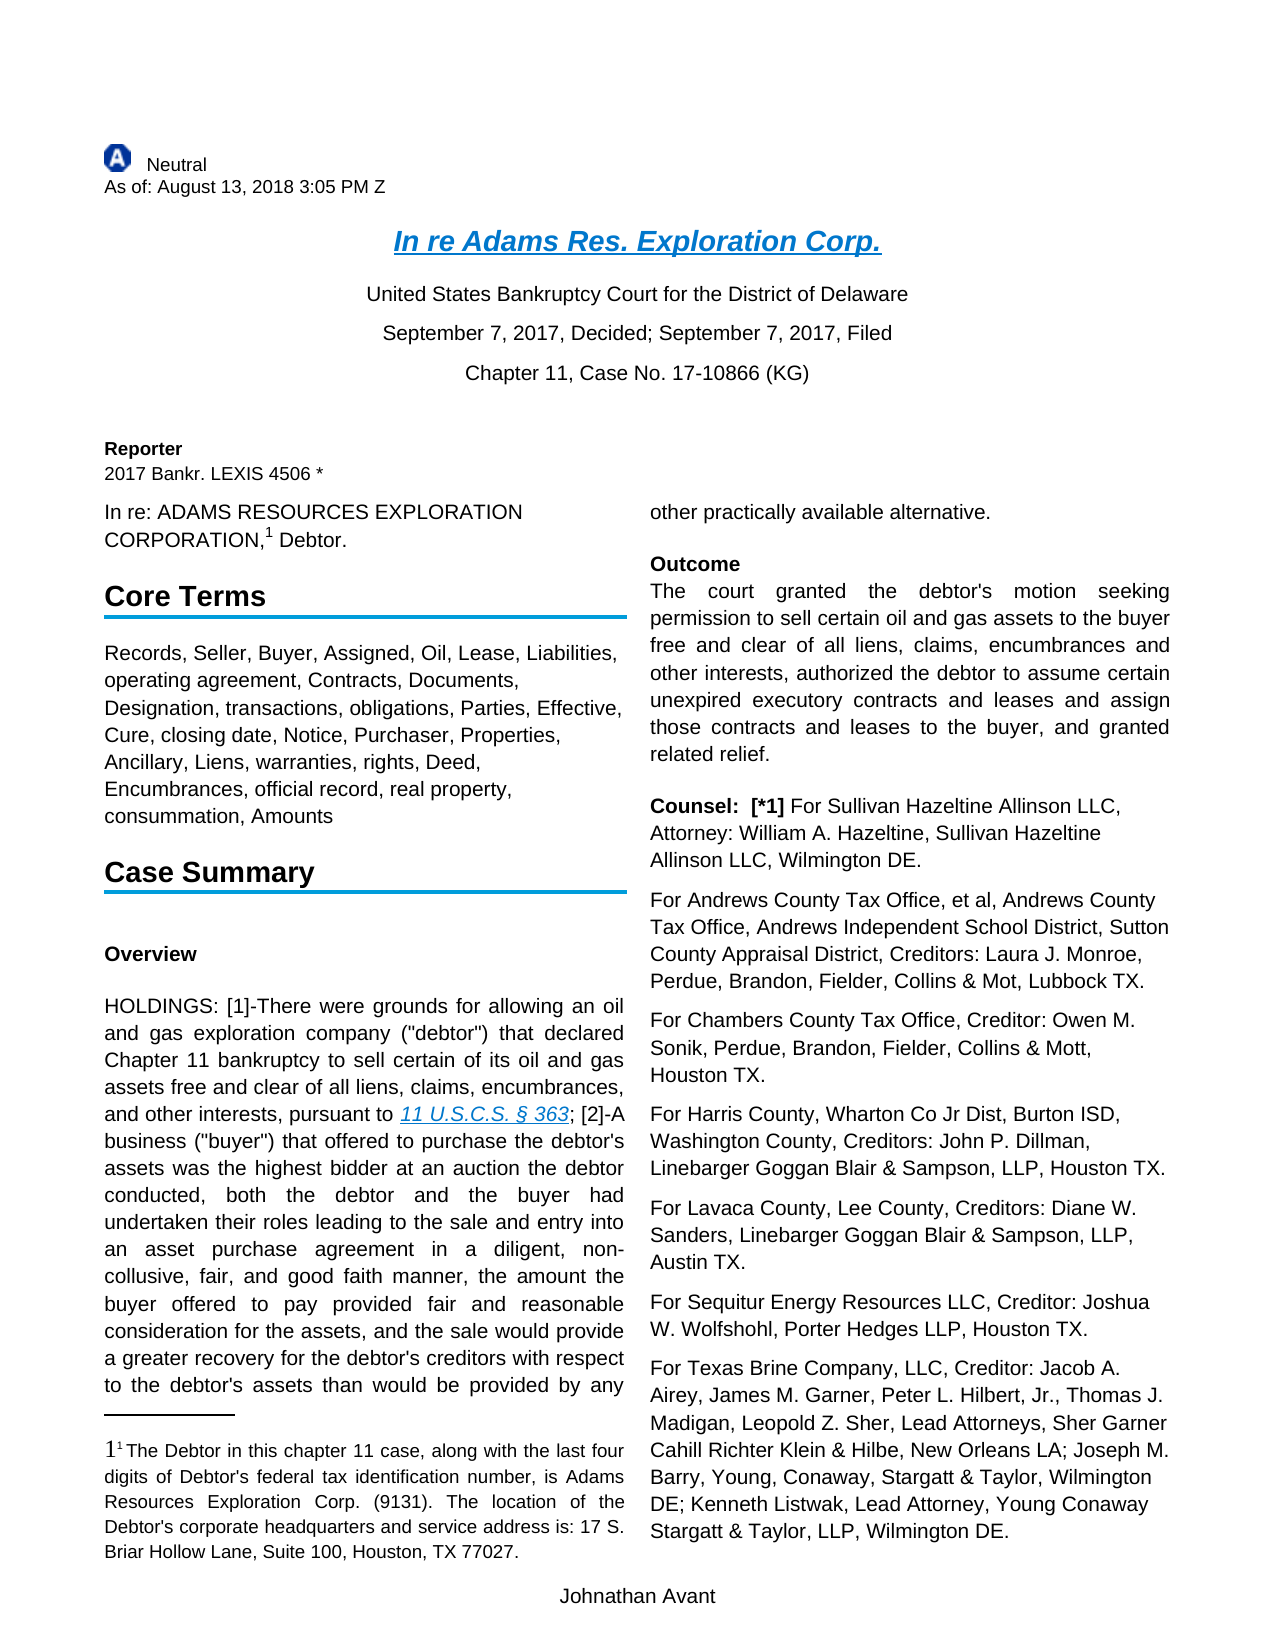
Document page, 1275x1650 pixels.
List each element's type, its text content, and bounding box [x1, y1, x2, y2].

text HOLDINGS: [1]-There were grounds for allowing an oil and gas exploration company ("debtor") that declared Chapter 11 bankruptcy to sell certain of its oil and gas assets free and clear of all liens, claims, encumbrances, and other interests, pursuant to 11 U.S.C.S. § 363; [2]-A business ("buyer") that offered to purchase the debtor's assets was the highest bidder at an auction the debtor conducted, both the debtor and the buyer had undertaken their roles leading to the sale and entry into an asset purchase agreement in a diligent, non-collusive, fair, and good faith manner, the amount the buyer offered to pay provided fair and reasonable consideration for the assets, and the sale would provide a greater recovery for the debtor's creditors with respect to the debtor's assets than would be provided by any other practically available alternative. [104, 990, 625, 1397]
text September 7, 2017, Decided; September 7, 2017, Filed [104, 318, 1171, 345]
text For Chambers County Tax Office, Creditor: Owen M. Sonik, Perdue, Brandon, Fielder, Collins & Mott, Houston TX. [650, 1005, 1171, 1086]
text For Harris County, Wharton Co Jr Dist, Burton ISD, Washington County, Creditors: John P. Dillman, Linebarger Goggan Blair & Sampson, LLP, Houston TX. [650, 1099, 1171, 1180]
text Records, Seller, Buyer, Assigned, Oil, Lease, Liabilities, operating agreement, Contracts, Documents, Designation, transactions, obligations, Parties, Effective, Cure, closing date, Notice, Purchaser, Properties, Ancillary, Liens, warranties, rights, Deed, Encumbrances, official record, real property, consummation, Amounts [104, 638, 625, 828]
picture [104, 144, 131, 172]
text Reporter [104, 434, 1171, 459]
text Neutral As of: August 13, 2018 3:05 PM Z [104, 145, 1171, 197]
text Overview [104, 938, 625, 965]
text For Andrews County Tax Office, et al, Andrews County Tax Office, Andrews Independent School District, Sutton County Appraisal District, Creditors: Laura J. Monroe, Perdue, Brandon, Fielder, Collins & Mot, Lubbock TX. [650, 884, 1171, 993]
text 2017 Bankr. LEXIS 4506 * [104, 459, 1171, 484]
text Counsel: [*1] For Sullivan Hazeltine Allinson LLC, Attorney: William A. Hazeltine, Sullivan Hazeltine Allinson LLC, Wilmington DE. [650, 791, 1171, 872]
text Outcome [650, 549, 1171, 576]
subtitle In re Adams Res. Exploration Corp. [104, 222, 1171, 258]
text For Lavaca County, Lee County, Creditors: Diane W. Sanders, Linebarger Goggan Blair & Sampson, LLP, Austin TX. [650, 1193, 1171, 1274]
text For Sequitur Energy Resources LLC, Creditor: Joshua W. Wolfshohl, Porter Hedges LLP, Houston TX. [650, 1286, 1171, 1341]
text United States Bankruptcy Court for the District of Delaware [104, 278, 1171, 306]
text In re: ADAMS RESOURCES EXPLORATION CORPORATION,1 Debtor. [104, 497, 625, 553]
text For Texas Brine Company, LLC, Creditor: Jacob A. Airey, James M. Garner, Peter L. Hilbert, Jr., Thomas J. Madigan, Leopold Z. Sher, Lead Attorneys, Sher Garner Cahill Richter Klein & Hilbe, New Orleans LA; Joseph M. Barry, Young, Conaway, Stargatt & Taylor, Wilmington DE; Kenneth Listwak, Lead Attorney, Young Conaway Stargatt & Taylor, LLP, Wilmington DE. [650, 1353, 1171, 1543]
text Core Terms [104, 578, 625, 613]
text Chapter 11, Case No. 17-10866 (KG) [104, 358, 1171, 385]
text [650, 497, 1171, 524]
text Case Summary [104, 853, 625, 888]
text The court granted the debtor's motion seeking permission to sell certain oil and gas assets to the buyer free and clear of all liens, claims, encumbrances and other interests, authorized the debtor to assume certain unexpired executory contracts and leases and assign those contracts and leases to the buyer, and granted related relief. [650, 576, 1171, 766]
